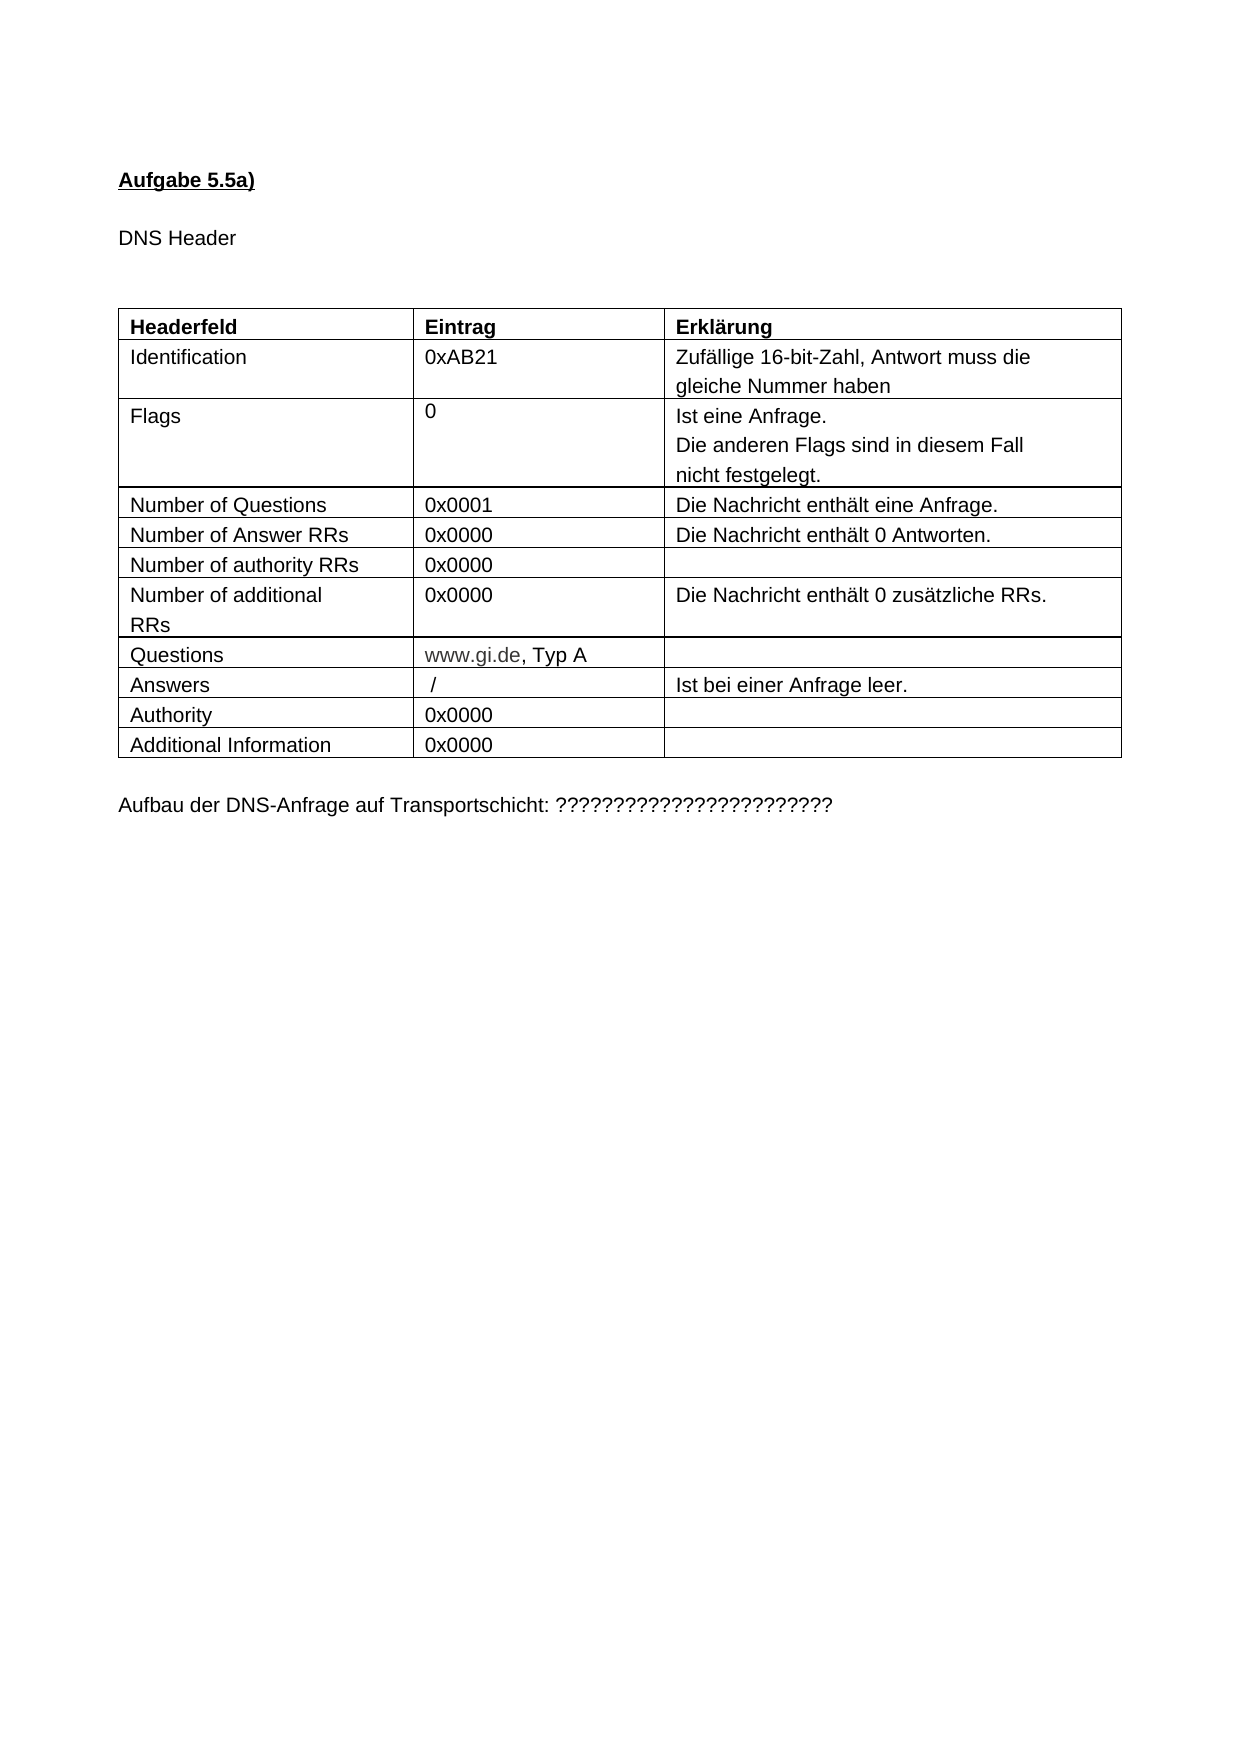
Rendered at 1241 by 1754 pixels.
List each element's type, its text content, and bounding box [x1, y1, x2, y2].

text Aufbau der DNS-Anfrage auf Transportschicht: ???????????????????????? [118, 787, 1081, 817]
table_cell / [414, 668, 664, 697]
table_cell Die Nachricht enthält 0 Antworten. [665, 518, 1121, 547]
table_header Erklärung [665, 309, 1121, 338]
table_cell 0x0000 [414, 578, 664, 636]
table_cell Authority [119, 698, 413, 727]
table_cell Answers [119, 668, 413, 697]
table_cell 0x0001 [414, 488, 664, 517]
table_cell Number of Questions [119, 488, 413, 517]
table_cell Identification [119, 340, 413, 398]
table_cell 0x0000 [414, 518, 664, 547]
table_cell Additional Information [119, 728, 413, 757]
table_cell Questions [119, 638, 413, 667]
table_cell Ist bei einer Anfrage leer. [665, 668, 1121, 697]
table_cell Die Nachricht enthält eine Anfrage. [665, 488, 1121, 517]
table_cell Flags [119, 399, 413, 486]
table_cell 0x0000 [414, 728, 664, 757]
table_cell Number of Answer RRs [119, 518, 413, 547]
table_cell 0x0000 [414, 548, 664, 577]
table_cell [665, 698, 1121, 727]
table_cell Number of additional RRs [119, 578, 413, 636]
table_cell Zufällige 16-bit-Zahl, Antwort muss die gleiche Nummer haben [665, 340, 1121, 398]
text Aufgabe 5.5a) [118, 162, 1081, 192]
table_header Headerfeld [119, 309, 413, 338]
table_cell [665, 728, 1121, 757]
table_cell 0 [414, 399, 664, 486]
text DNS Header [118, 221, 1081, 250]
table_cell Die Nachricht enthält 0 zusätzliche RRs. [665, 578, 1121, 636]
table_cell [665, 548, 1121, 577]
table_cell Number of authority RRs [119, 548, 413, 577]
table_cell 0x0000 [414, 698, 664, 727]
table_cell www.gi.de, Typ A [414, 638, 664, 667]
table_cell Ist eine Anfrage. Die anderen Flags sind in diesem Fall nicht festgelegt. [665, 399, 1121, 486]
table_cell 0xAB21 [414, 340, 664, 398]
table_cell [665, 638, 1121, 667]
table_header Eintrag [414, 309, 664, 338]
